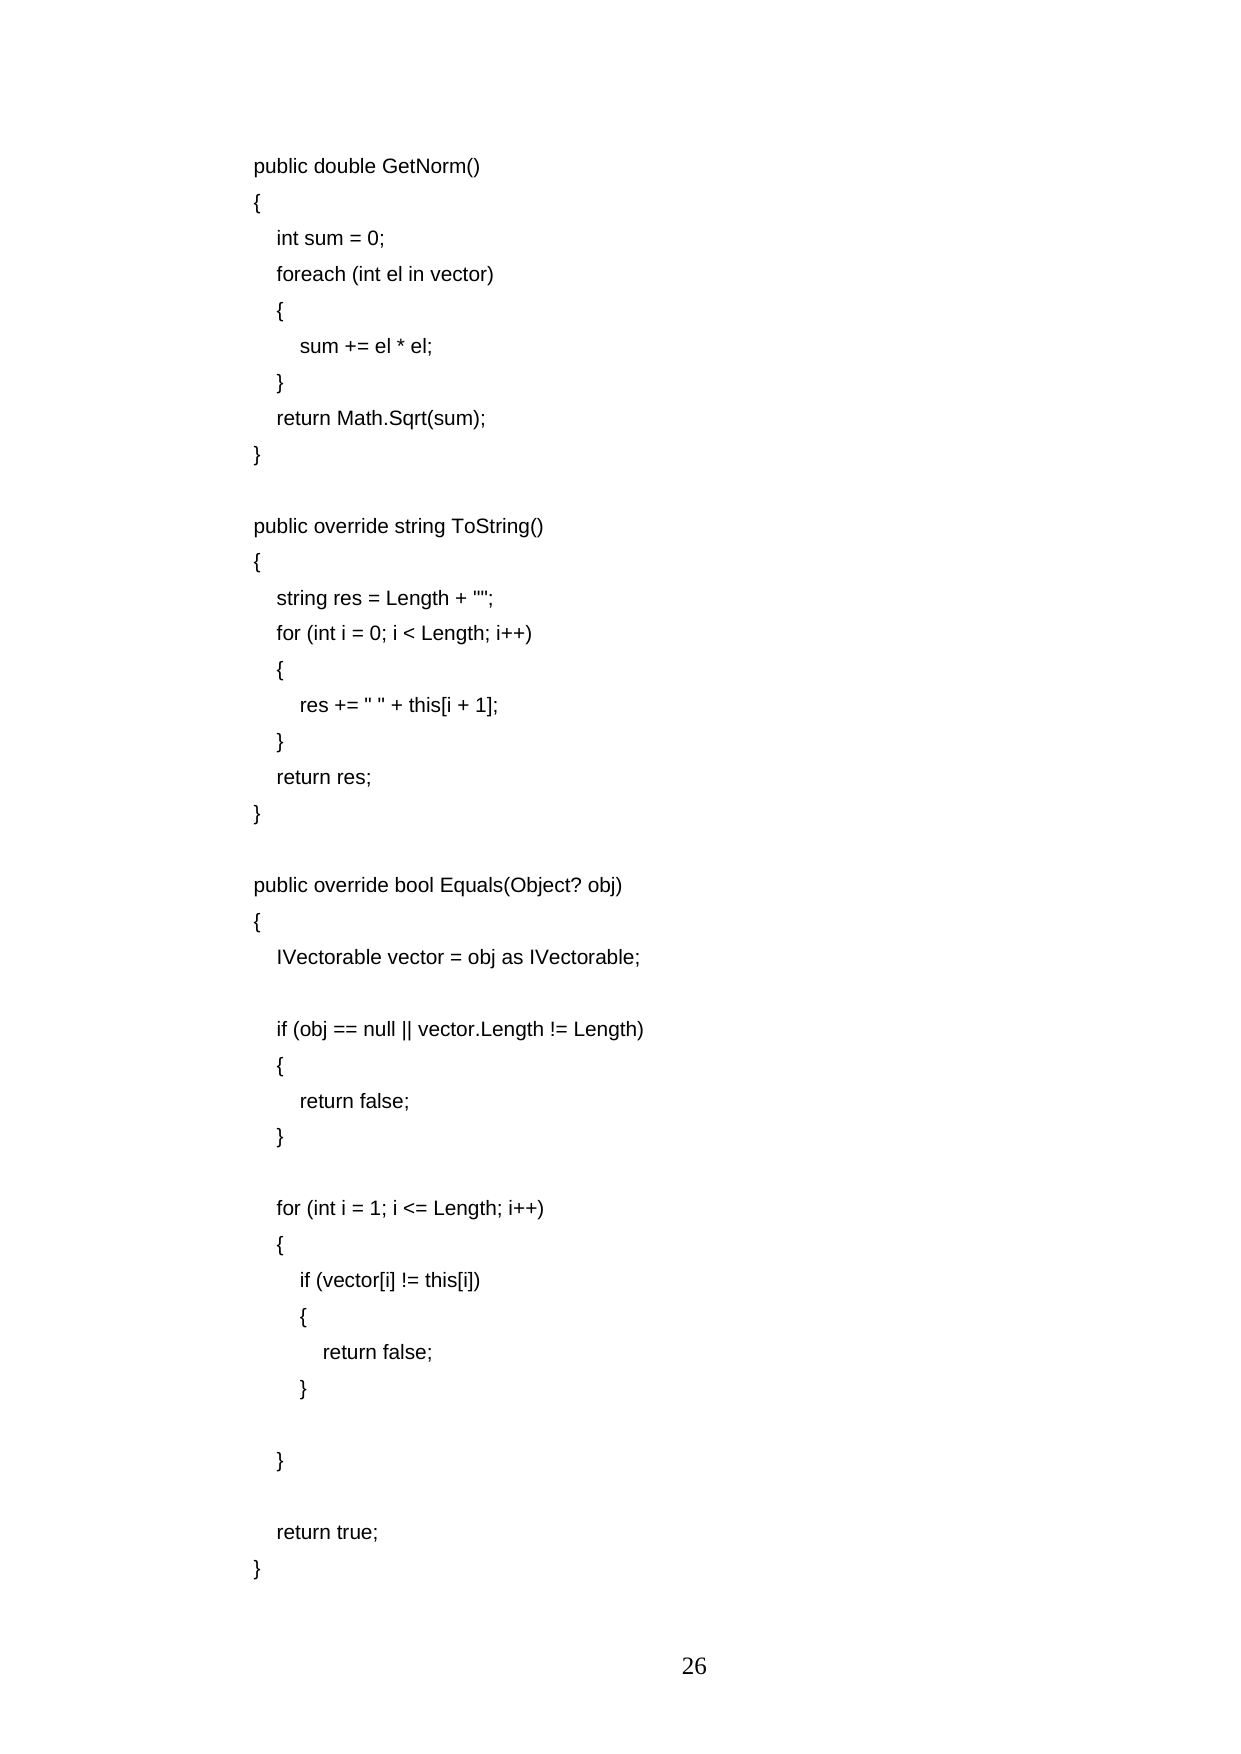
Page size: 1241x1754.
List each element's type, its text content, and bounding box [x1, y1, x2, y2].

text return res; [207, 765, 1181, 789]
text public double GetNorm() [207, 154, 1181, 178]
text if (vector[i] != this[i]) [207, 1268, 1181, 1292]
text { [207, 657, 1181, 681]
text } [207, 1448, 1181, 1472]
text for (int i = 0; i < Length; i++) [207, 621, 1181, 645]
text { [207, 298, 1181, 322]
text } [207, 442, 1181, 466]
text foreach (int el in vector) [207, 262, 1181, 286]
text { [207, 1304, 1181, 1328]
text return false; [207, 1088, 1181, 1112]
text { [207, 1052, 1181, 1076]
text res += " " + this[i + 1]; [207, 693, 1181, 717]
text return false; [207, 1340, 1181, 1364]
text } [207, 801, 1181, 825]
text string res = Length + ""; [207, 585, 1181, 609]
text sum += el * el; [207, 334, 1181, 358]
text return Math.Sqrt(sum); [207, 406, 1181, 429]
text IVectorable vector = obj as IVectorable; [207, 945, 1181, 969]
text public override string ToString() [207, 513, 1181, 537]
text } [207, 1124, 1181, 1148]
text return true; [207, 1520, 1181, 1544]
text { [207, 1232, 1181, 1256]
text } [207, 1376, 1181, 1400]
text for (int i = 1; i <= Length; i++) [207, 1196, 1181, 1220]
text } [207, 370, 1181, 394]
text int sum = 0; [207, 226, 1181, 250]
text } [207, 1556, 1181, 1579]
text { [207, 549, 1181, 573]
text if (obj == null || vector.Length != Length) [207, 1017, 1181, 1041]
text public override bool Equals(Object? obj) [207, 873, 1181, 897]
text } [207, 729, 1181, 753]
text { [207, 190, 1181, 214]
text { [207, 909, 1181, 933]
